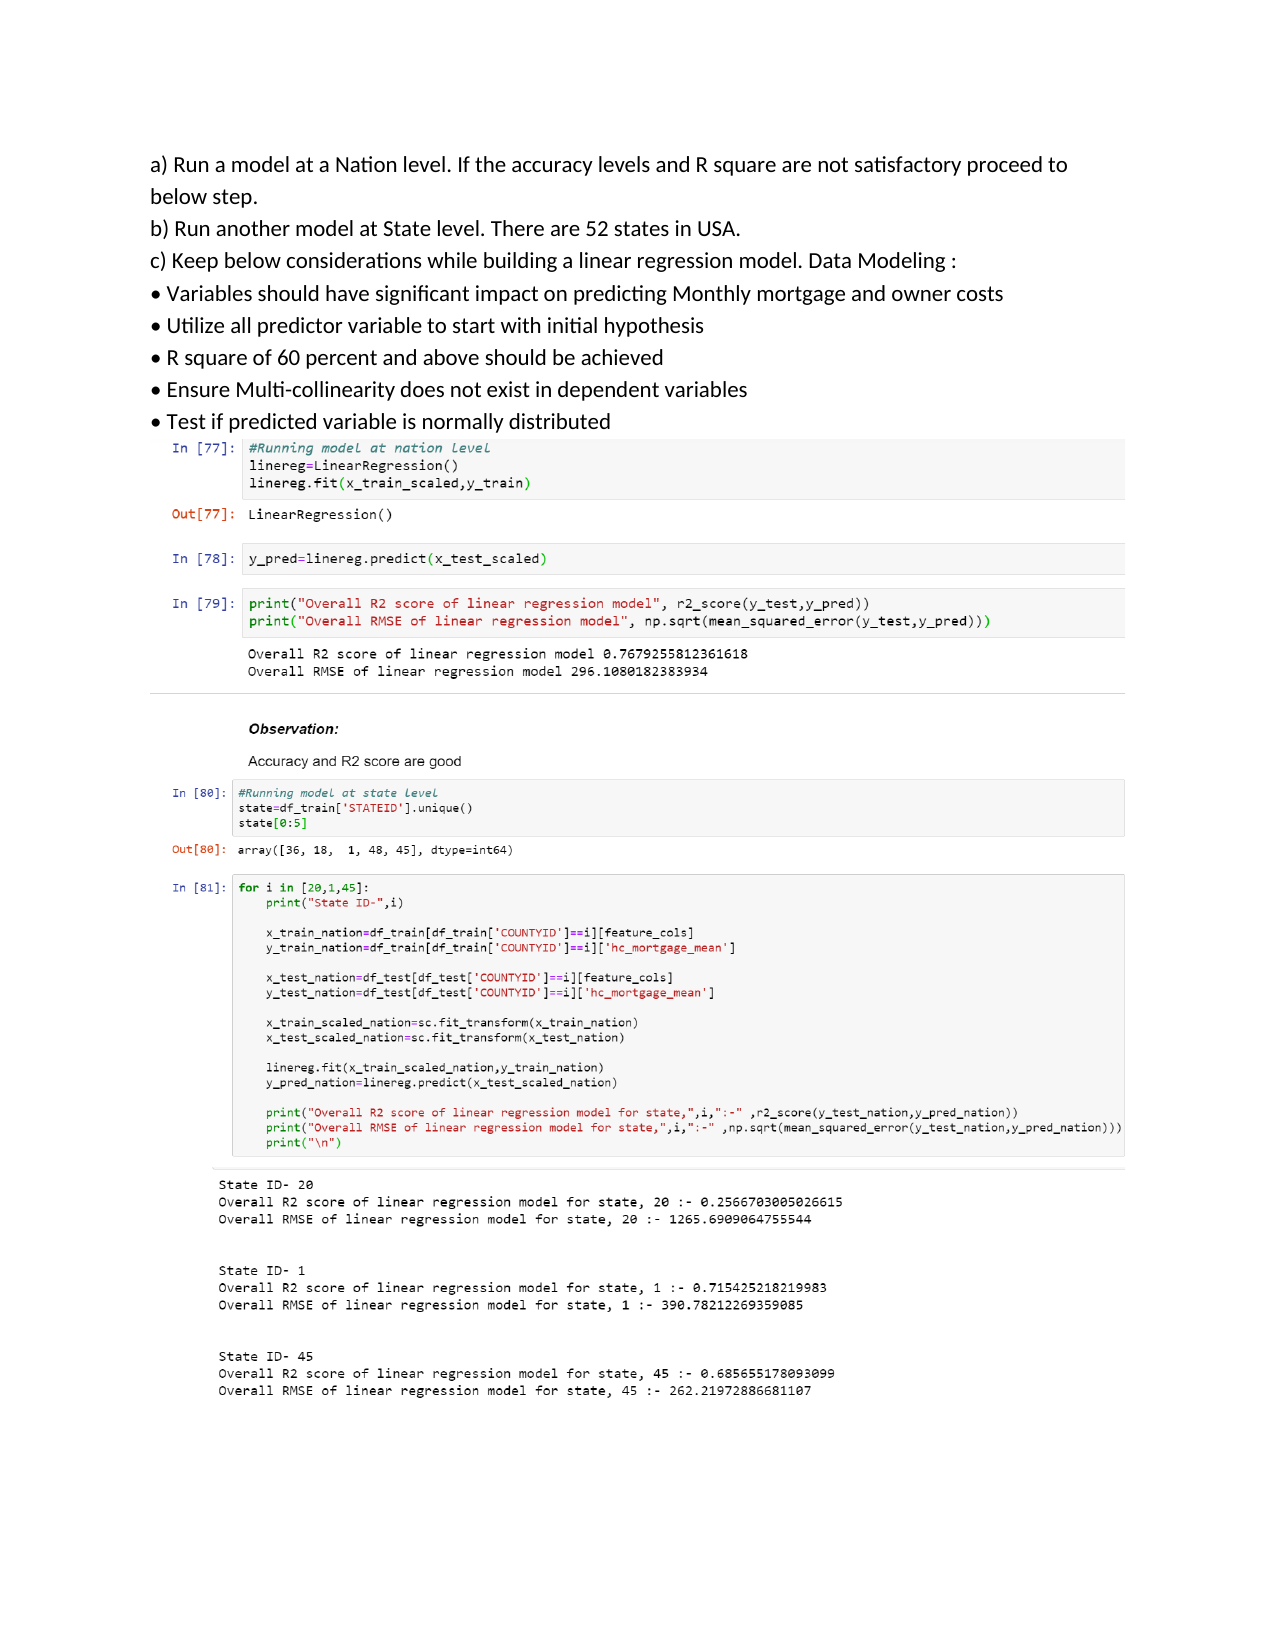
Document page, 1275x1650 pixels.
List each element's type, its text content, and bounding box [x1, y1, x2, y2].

text • R square of 60 percent and above should be achieved [150, 343, 1125, 371]
picture [150, 439, 1125, 775]
text • Variables should have significant impact on predicting Monthly mortgage and owner costs [150, 279, 1125, 307]
text a) Run a model at a Nation level. If the accuracy levels and R square are not satisfactory proceed to below step. [150, 150, 1125, 210]
picture [150, 1167, 1125, 1447]
picture [150, 778, 1125, 1164]
text c) Keep below considerations while building a linear regression model. Data Modeling : [150, 247, 1125, 274]
text • Utilize all predictor variable to start with initial hypothesis [150, 311, 1125, 339]
text • Test if predicted variable is normally distributed [150, 407, 1125, 436]
text • Ensure Multi-collinearity does not exist in dependent variables [150, 375, 1125, 403]
text b) Run another model at State level. There are 52 states in USA. [150, 214, 1125, 242]
